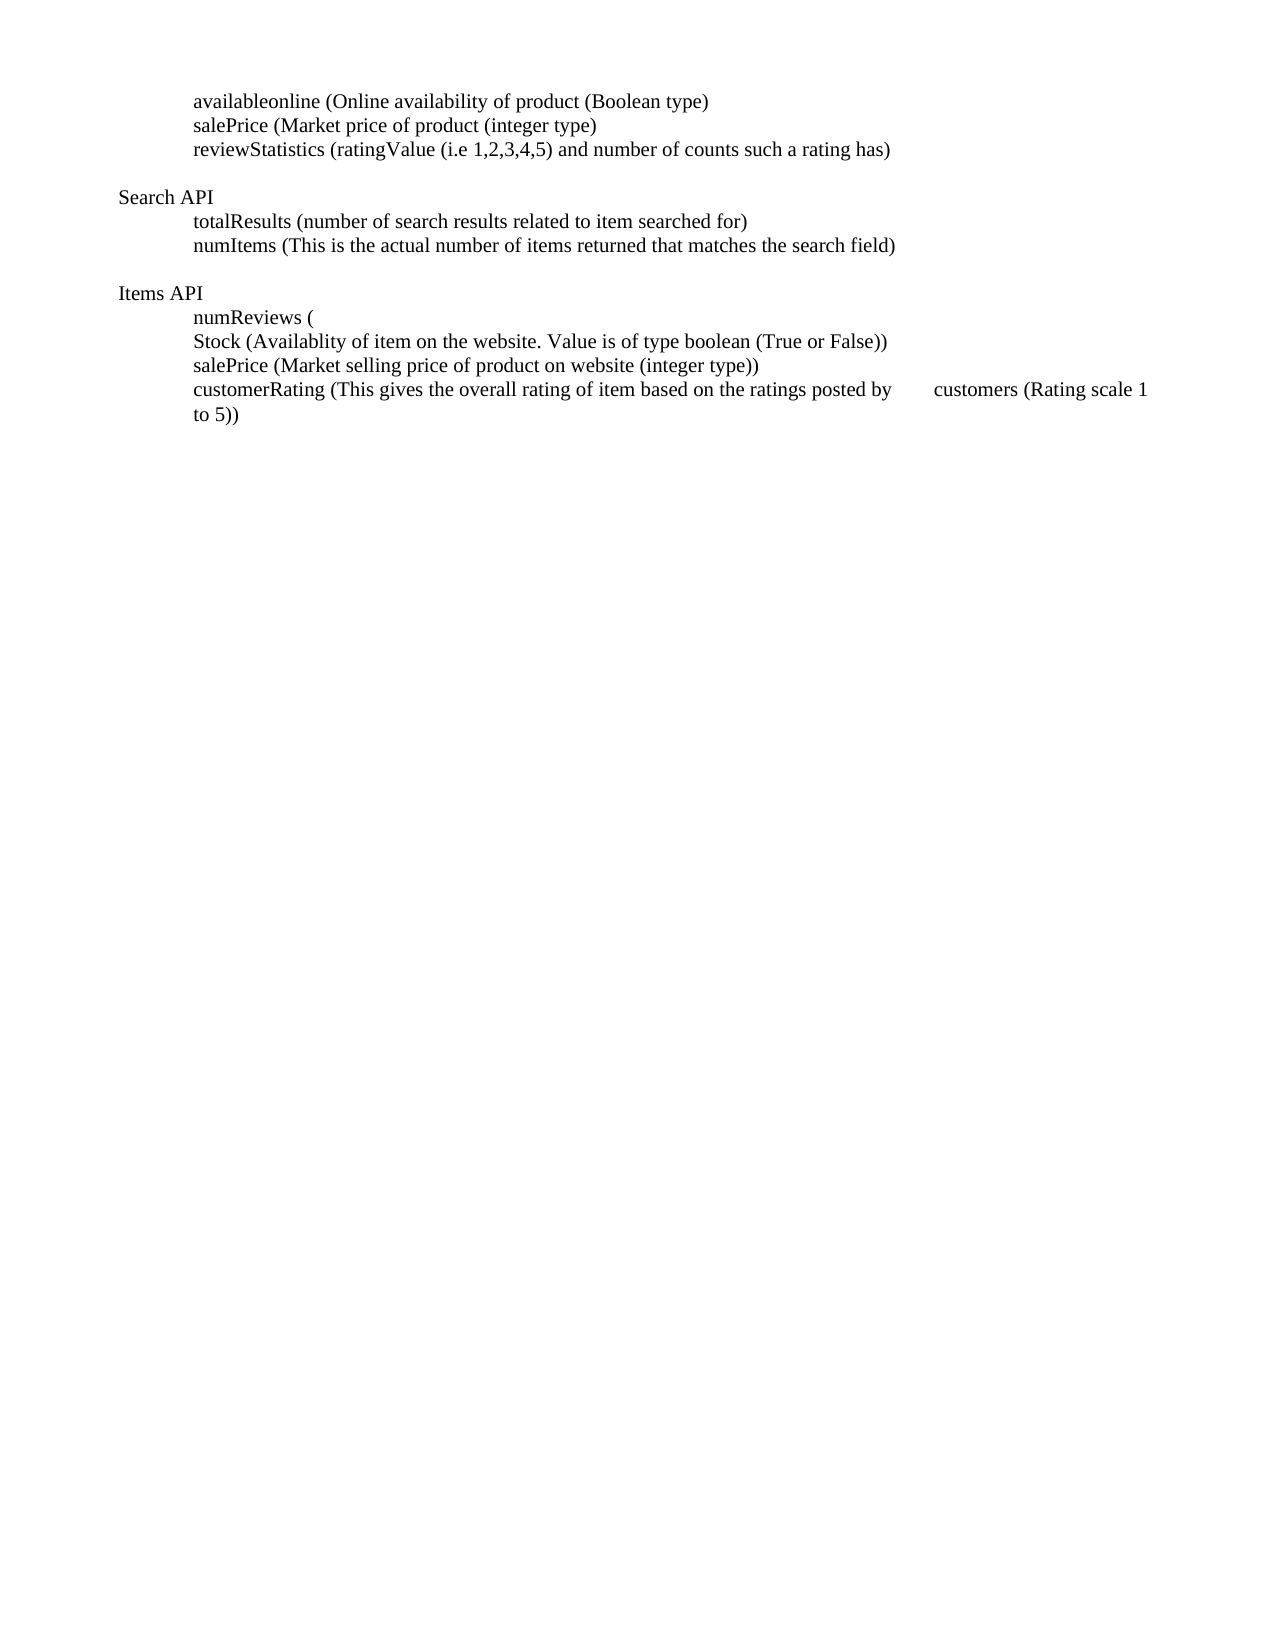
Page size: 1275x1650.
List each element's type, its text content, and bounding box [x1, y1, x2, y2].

text customerRating (This gives the overall rating of item based on the ratings posted by customers (Rating scale 1 to 5)) [193, 377, 1157, 426]
text Stock (Availablity of item on the website. Value is of type boolean (True or False)) [118, 329, 1157, 353]
text availableonline (Online availability of product (Boolean type) [118, 89, 1157, 113]
text reviewStatistics (ratingValue (i.e 1,2,3,4,5) and number of counts such a rating has) [118, 137, 1157, 161]
text Items API [118, 281, 1157, 305]
text Search API [118, 185, 1157, 209]
text numItems (This is the actual number of items returned that matches the search field) [118, 233, 1157, 257]
text salePrice (Market price of product (integer type) [118, 113, 1157, 137]
text salePrice (Market selling price of product on website (integer type)) [118, 353, 1157, 377]
text totalResults (number of search results related to item searched for) [118, 209, 1157, 233]
text numReviews ( [118, 305, 1157, 329]
